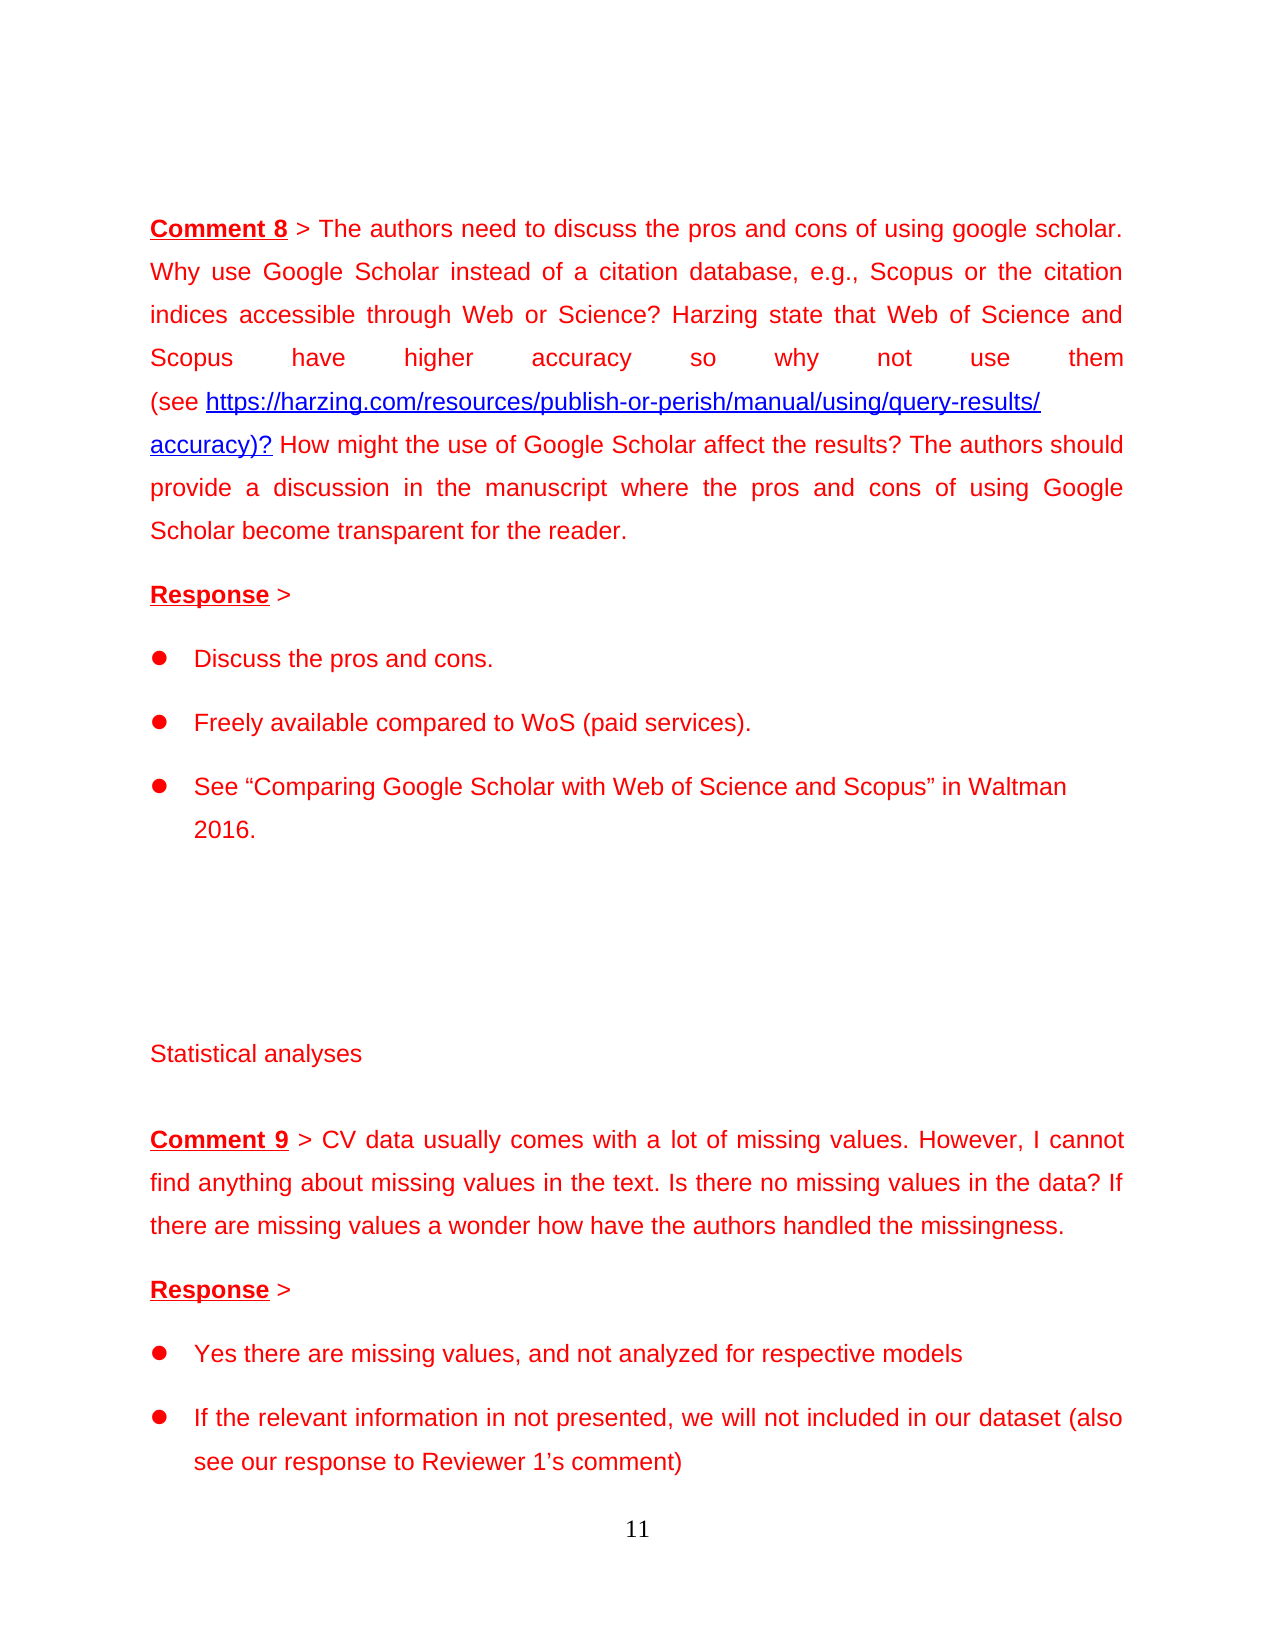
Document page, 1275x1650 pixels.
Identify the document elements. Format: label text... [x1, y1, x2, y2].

list Yes there are missing values, and not analyzed for respective models [150, 1339, 1125, 1368]
list Discuss the pros and cons. [150, 644, 1125, 673]
text Response > [150, 580, 1125, 608]
list Freely available compared to WoS (paid services). [150, 708, 1125, 737]
text Response > [150, 1275, 1125, 1304]
text Statistical analyses Comment 9 > CV data usually comes with a lot of missing values. However, I cannot find anything about missing values in the text. Is there no missing values in the data? If there are missing values a wonder how have the authors handled the missingness. [150, 1039, 1125, 1240]
list See “Comparing Google Scholar with Web of Science and Scopus” in Waltman 2016. [150, 772, 1125, 844]
list If the relevant information in not presented, we will not included in our dataset (also see our response to Reviewer 1’s comment) [150, 1403, 1125, 1475]
